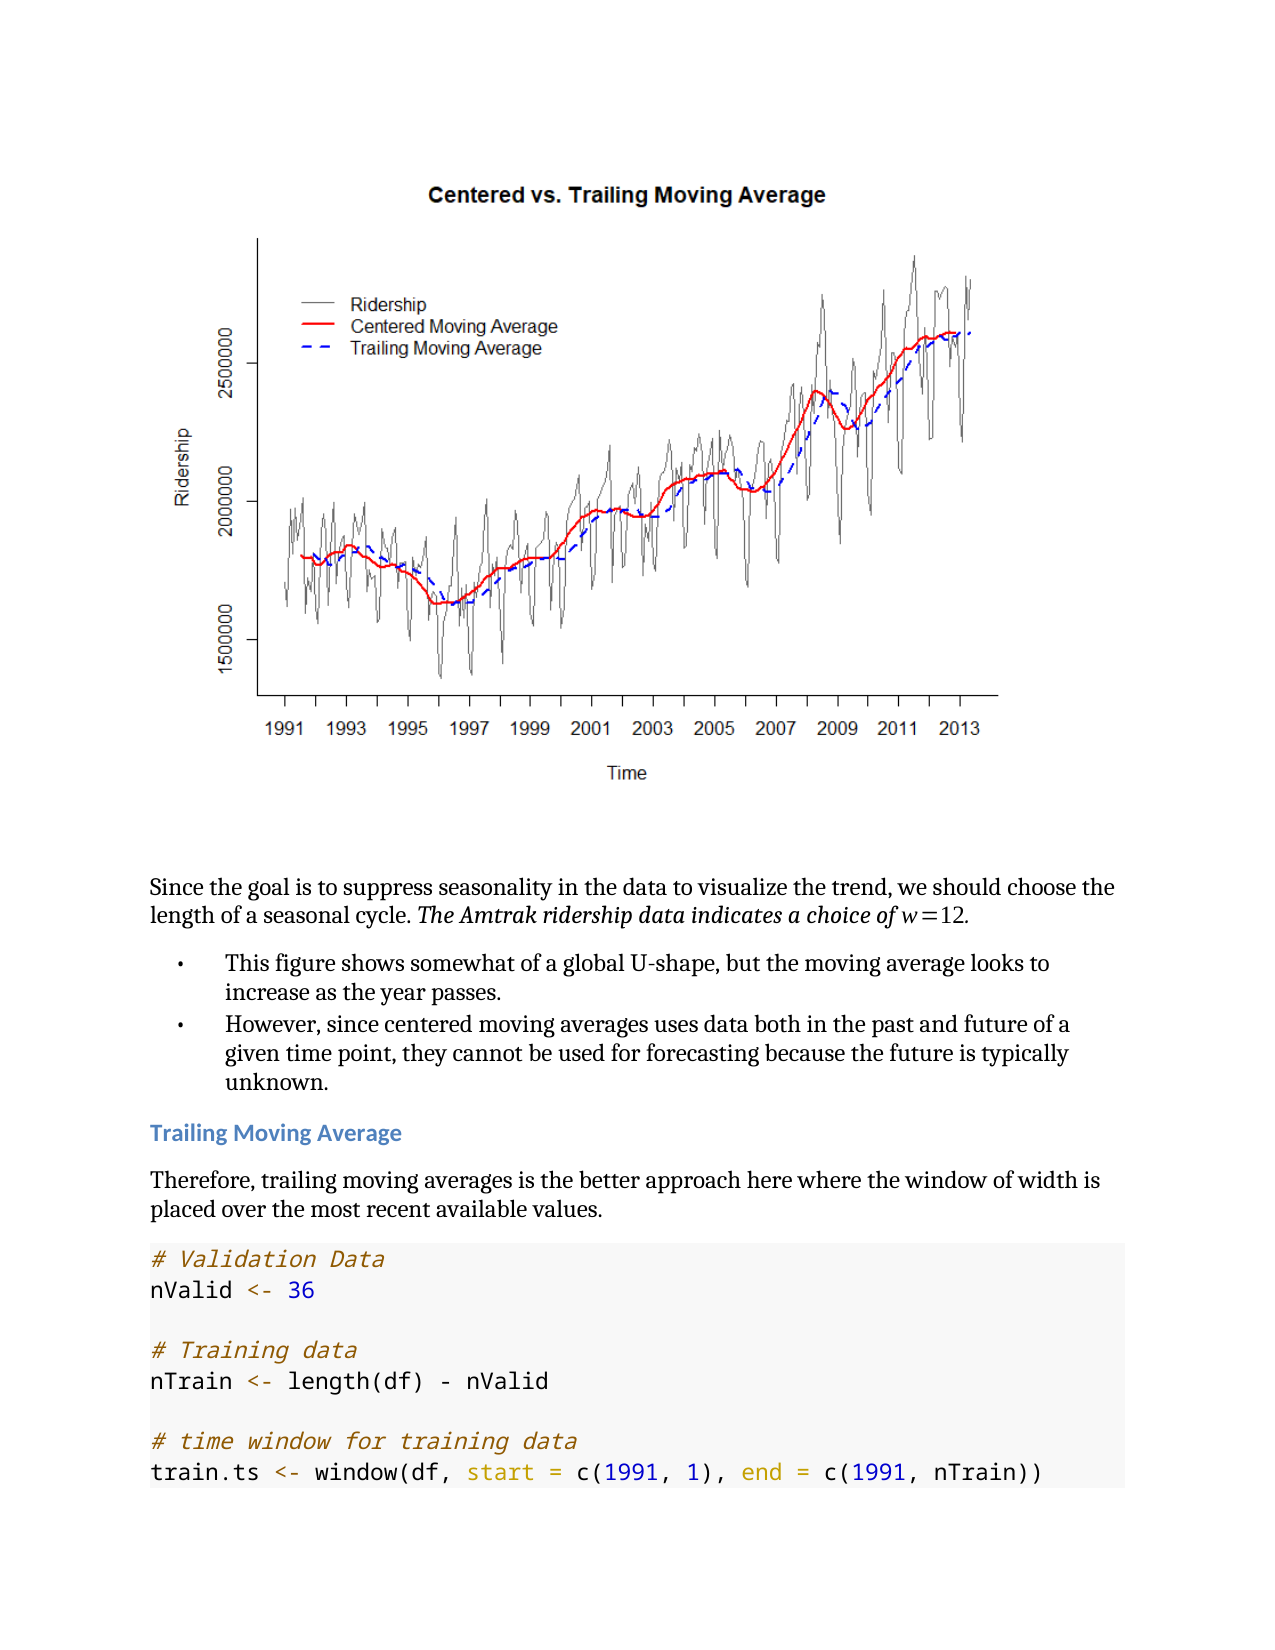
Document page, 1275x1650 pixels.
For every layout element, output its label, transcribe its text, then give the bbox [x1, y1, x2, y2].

subtitle Trailing Moving Average [150, 1117, 1125, 1148]
text Therefore, trailing moving averages is the better approach here where the window of width is placed over the most recent available values. [150, 1166, 1125, 1224]
text Since the goal is to suppress seasonality in the data to visualize the trend, we should choose the length of a seasonal cycle. The Amtrak ridership data indicates a choice of . [150, 872, 1125, 930]
list However, since centered moving averages uses data both in the past and future of a given time point, they cannot be used for forecasting because the future is typically unknown. [175, 1010, 1125, 1096]
picture [168, 150, 1044, 807]
list This figure shows somewhat of a global U-shape, but the moving average looks to increase as the year passes. [175, 949, 1125, 1006]
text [150, 1243, 1125, 1488]
